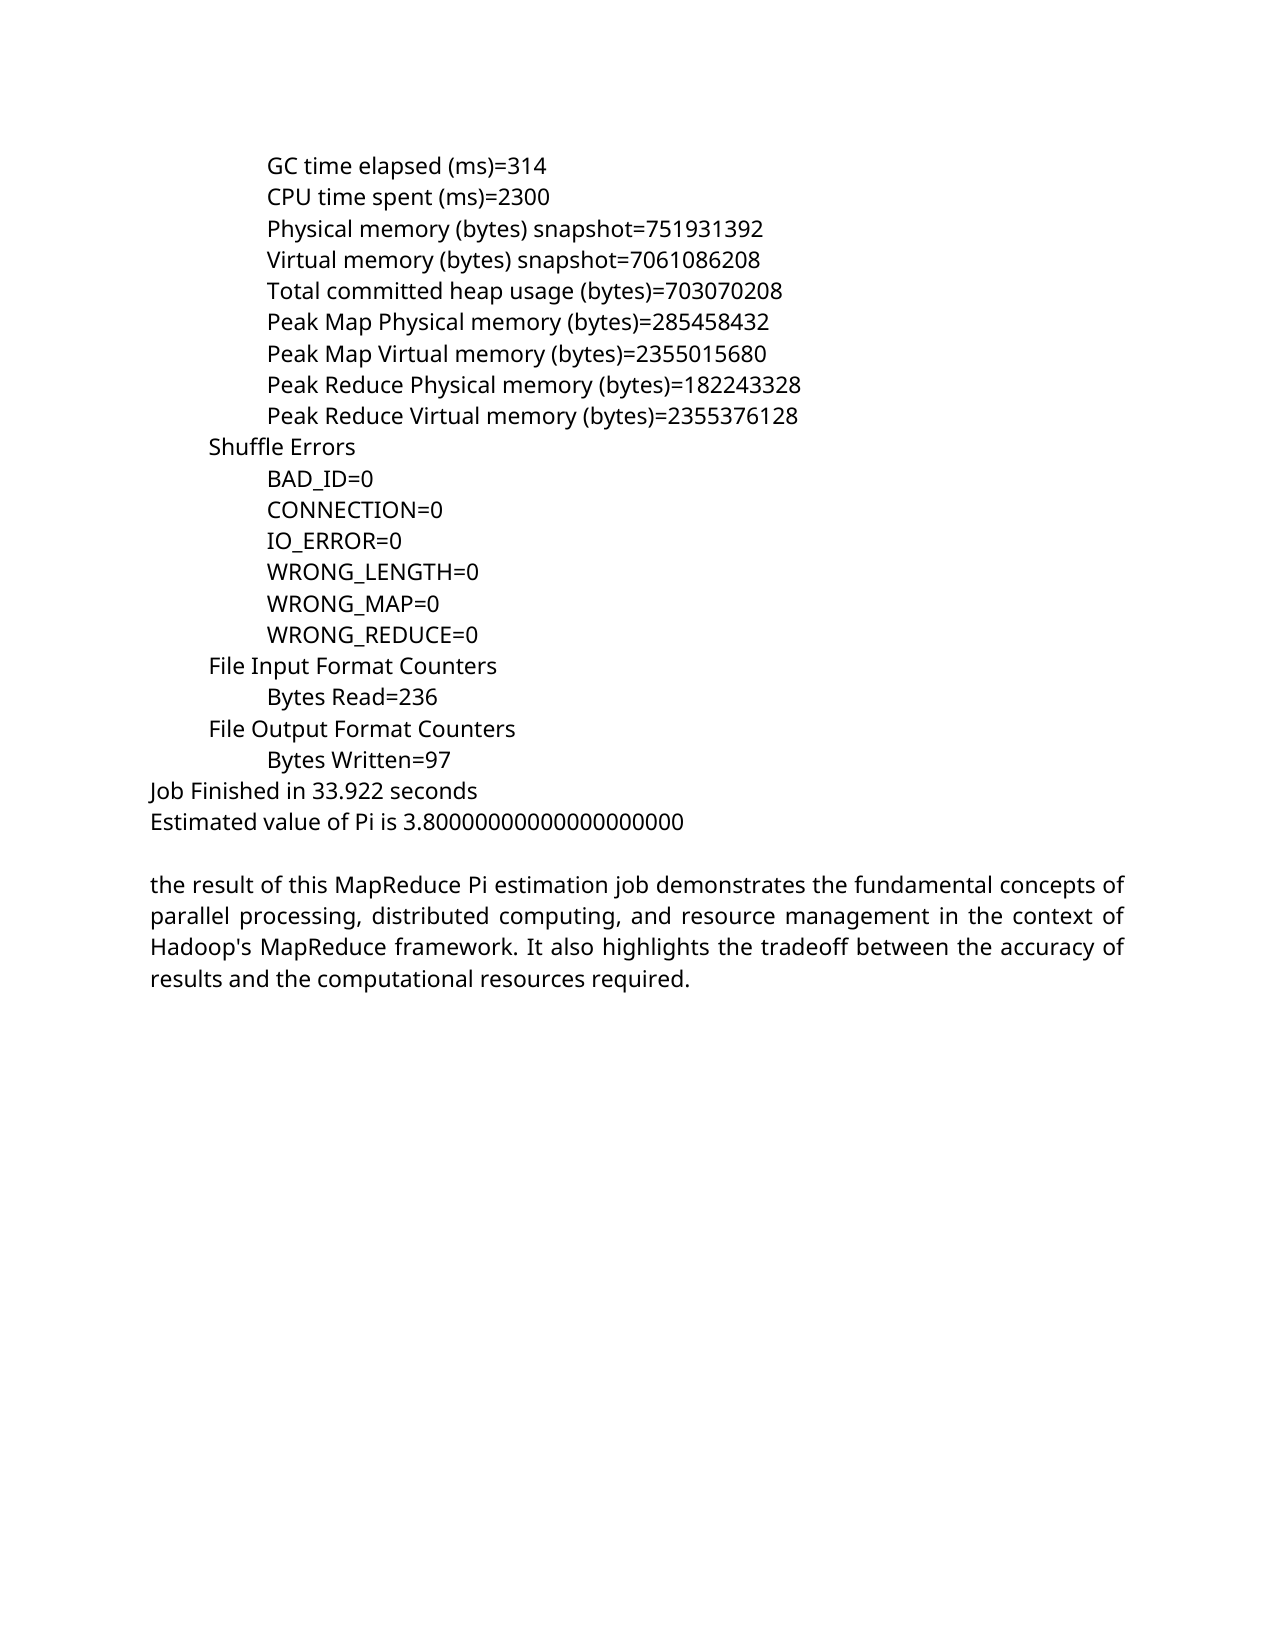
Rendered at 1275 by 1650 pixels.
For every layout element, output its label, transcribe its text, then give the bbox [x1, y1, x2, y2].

text Peak Reduce Physical memory (bytes)=182243328 [150, 369, 1125, 400]
text GC time elapsed (ms)=314 [150, 150, 1125, 181]
text Estimated value of Pi is 3.80000000000000000000 [150, 806, 1125, 837]
text Physical memory (bytes) snapshot=751931392 [150, 212, 1125, 244]
text BAD_ID=0 [150, 462, 1125, 494]
text IO_ERROR=0 [150, 525, 1125, 556]
text WRONG_LENGTH=0 [150, 556, 1125, 587]
text CPU time spent (ms)=2300 [150, 181, 1125, 212]
text Total committed heap usage (bytes)=703070208 [150, 275, 1125, 306]
text Bytes Written=97 [150, 744, 1125, 775]
text Shuffle Errors [150, 431, 1125, 462]
text the result of this MapReduce Pi estimation job demonstrates the fundamental concepts of parallel processing, distributed computing, and resource management in the context of Hadoop's MapReduce framework. It also highlights the tradeoff between the accuracy of results and the computational resources required. [150, 869, 1125, 994]
text File Input Format Counters [150, 650, 1125, 681]
text CONNECTION=0 [150, 494, 1125, 525]
text Bytes Read=236 [150, 681, 1125, 712]
text WRONG_MAP=0 [150, 587, 1125, 619]
text Peak Map Physical memory (bytes)=285458432 [150, 306, 1125, 337]
text Peak Map Virtual memory (bytes)=2355015680 [150, 337, 1125, 369]
text File Output Format Counters [150, 712, 1125, 744]
text Virtual memory (bytes) snapshot=7061086208 [150, 244, 1125, 275]
text Job Finished in 33.922 seconds [150, 775, 1125, 806]
text WRONG_REDUCE=0 [150, 619, 1125, 650]
text Peak Reduce Virtual memory (bytes)=2355376128 [150, 400, 1125, 431]
